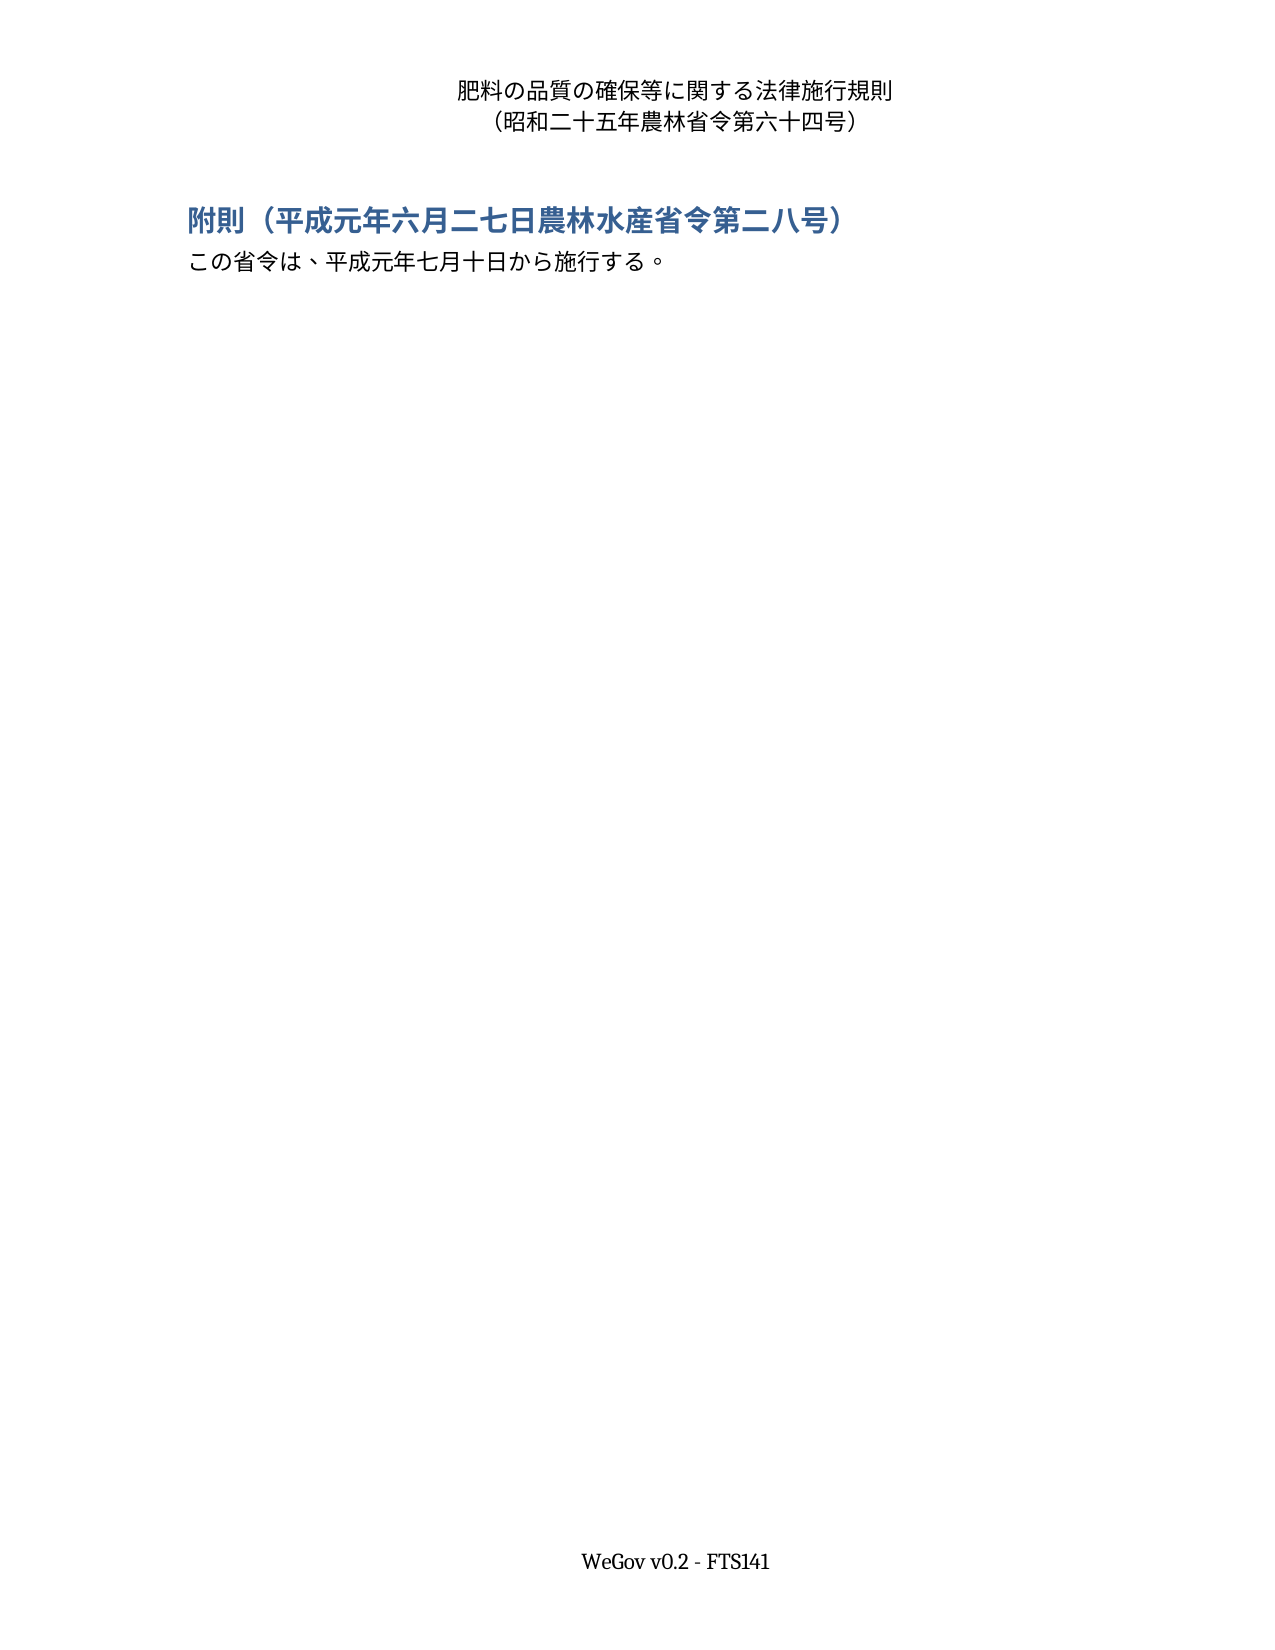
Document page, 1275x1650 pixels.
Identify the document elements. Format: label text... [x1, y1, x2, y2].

text この省令は、平成元年七月十日から施行する。 [187, 246, 1087, 277]
subtitle 附則（平成元年六月二七日農林水産省令第二八号） [187, 200, 1087, 240]
